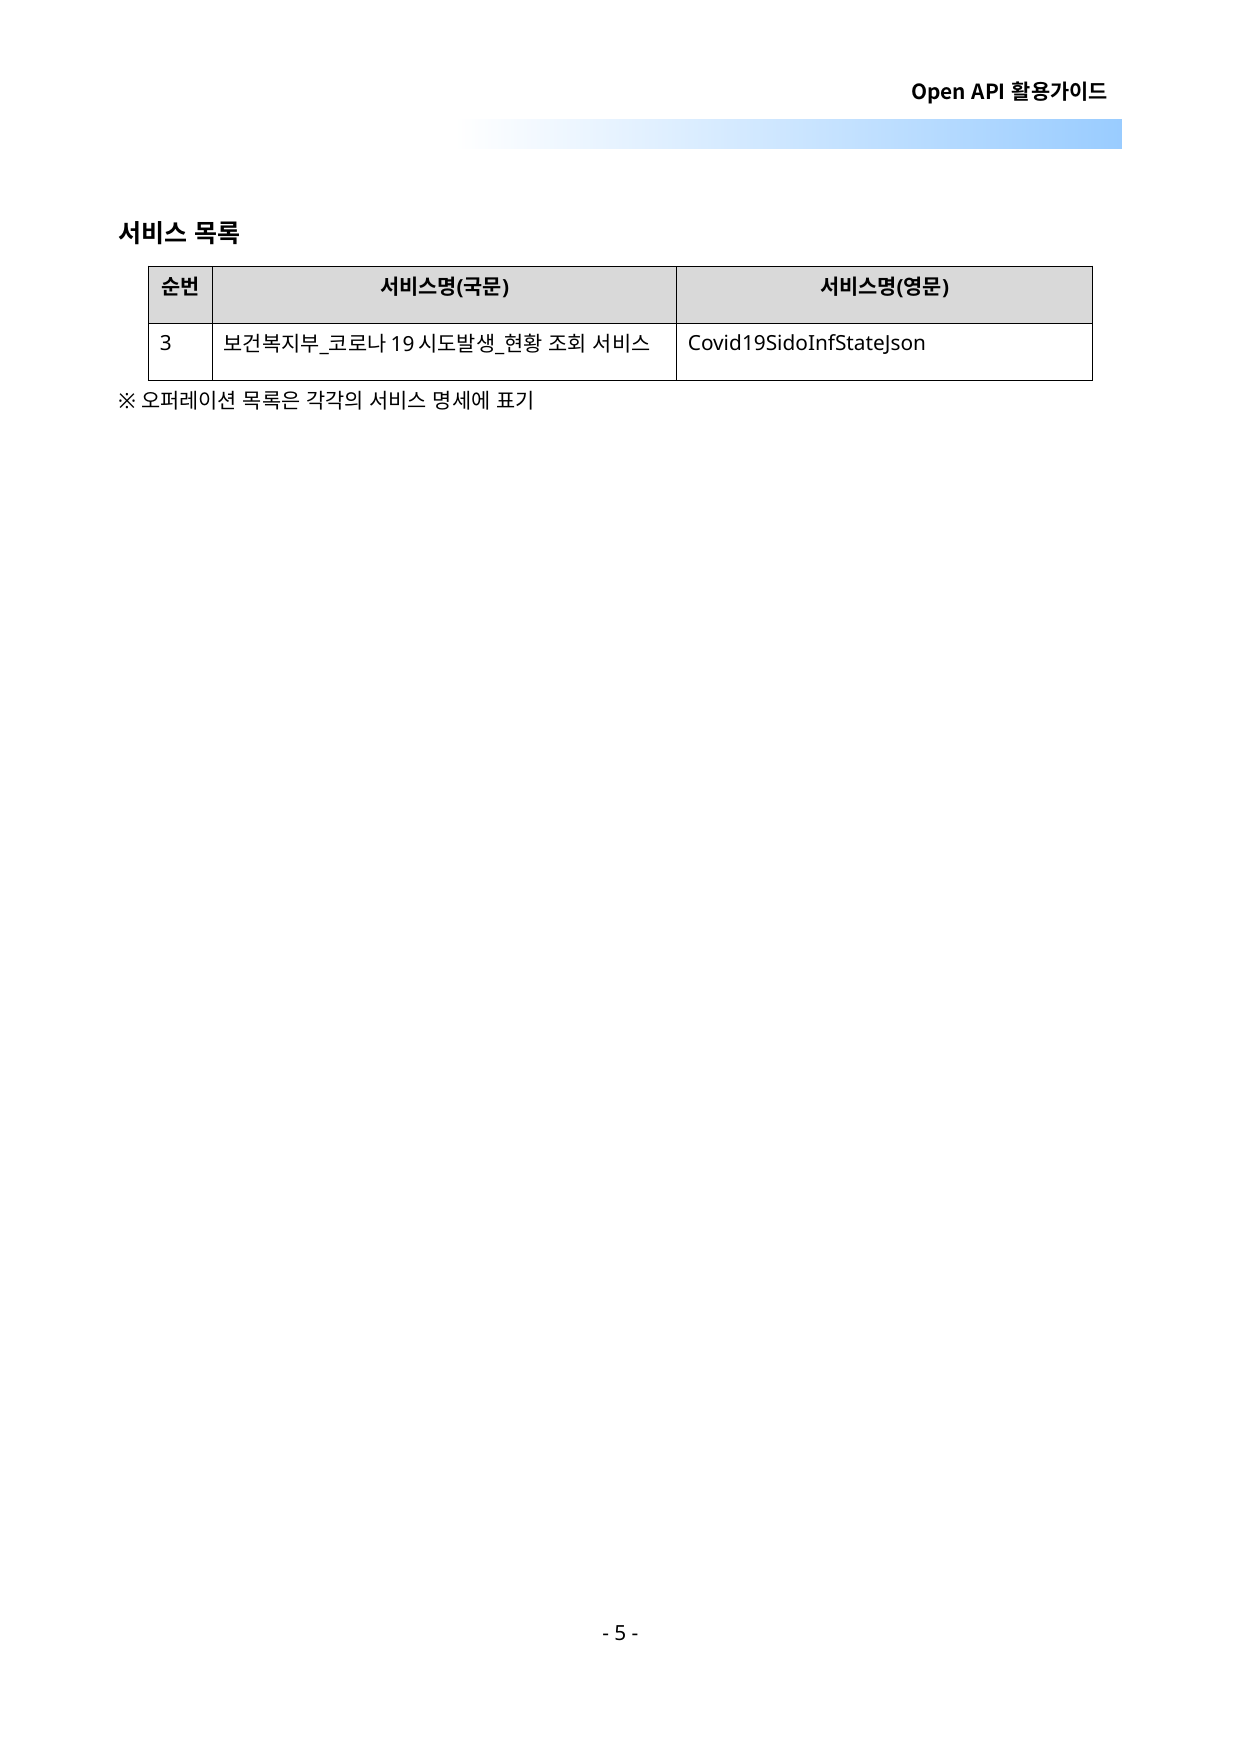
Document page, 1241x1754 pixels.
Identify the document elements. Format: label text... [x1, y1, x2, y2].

table_header 서비스명(국문) [213, 267, 676, 323]
table_cell Covid19SidoInfStateJson [677, 324, 1092, 380]
table_header 순번 [149, 267, 212, 323]
text ※ 오퍼레이션 목록은 각각의 서비스 명세에 표기 [118, 381, 1122, 418]
subtitle 서비스 목록 [118, 213, 1122, 250]
table_cell 3 [149, 324, 212, 380]
table_header 서비스명(영문) [677, 267, 1092, 323]
table_cell 보건복지부_코로나19시도발생_현황 조회 서비스 [213, 324, 676, 380]
